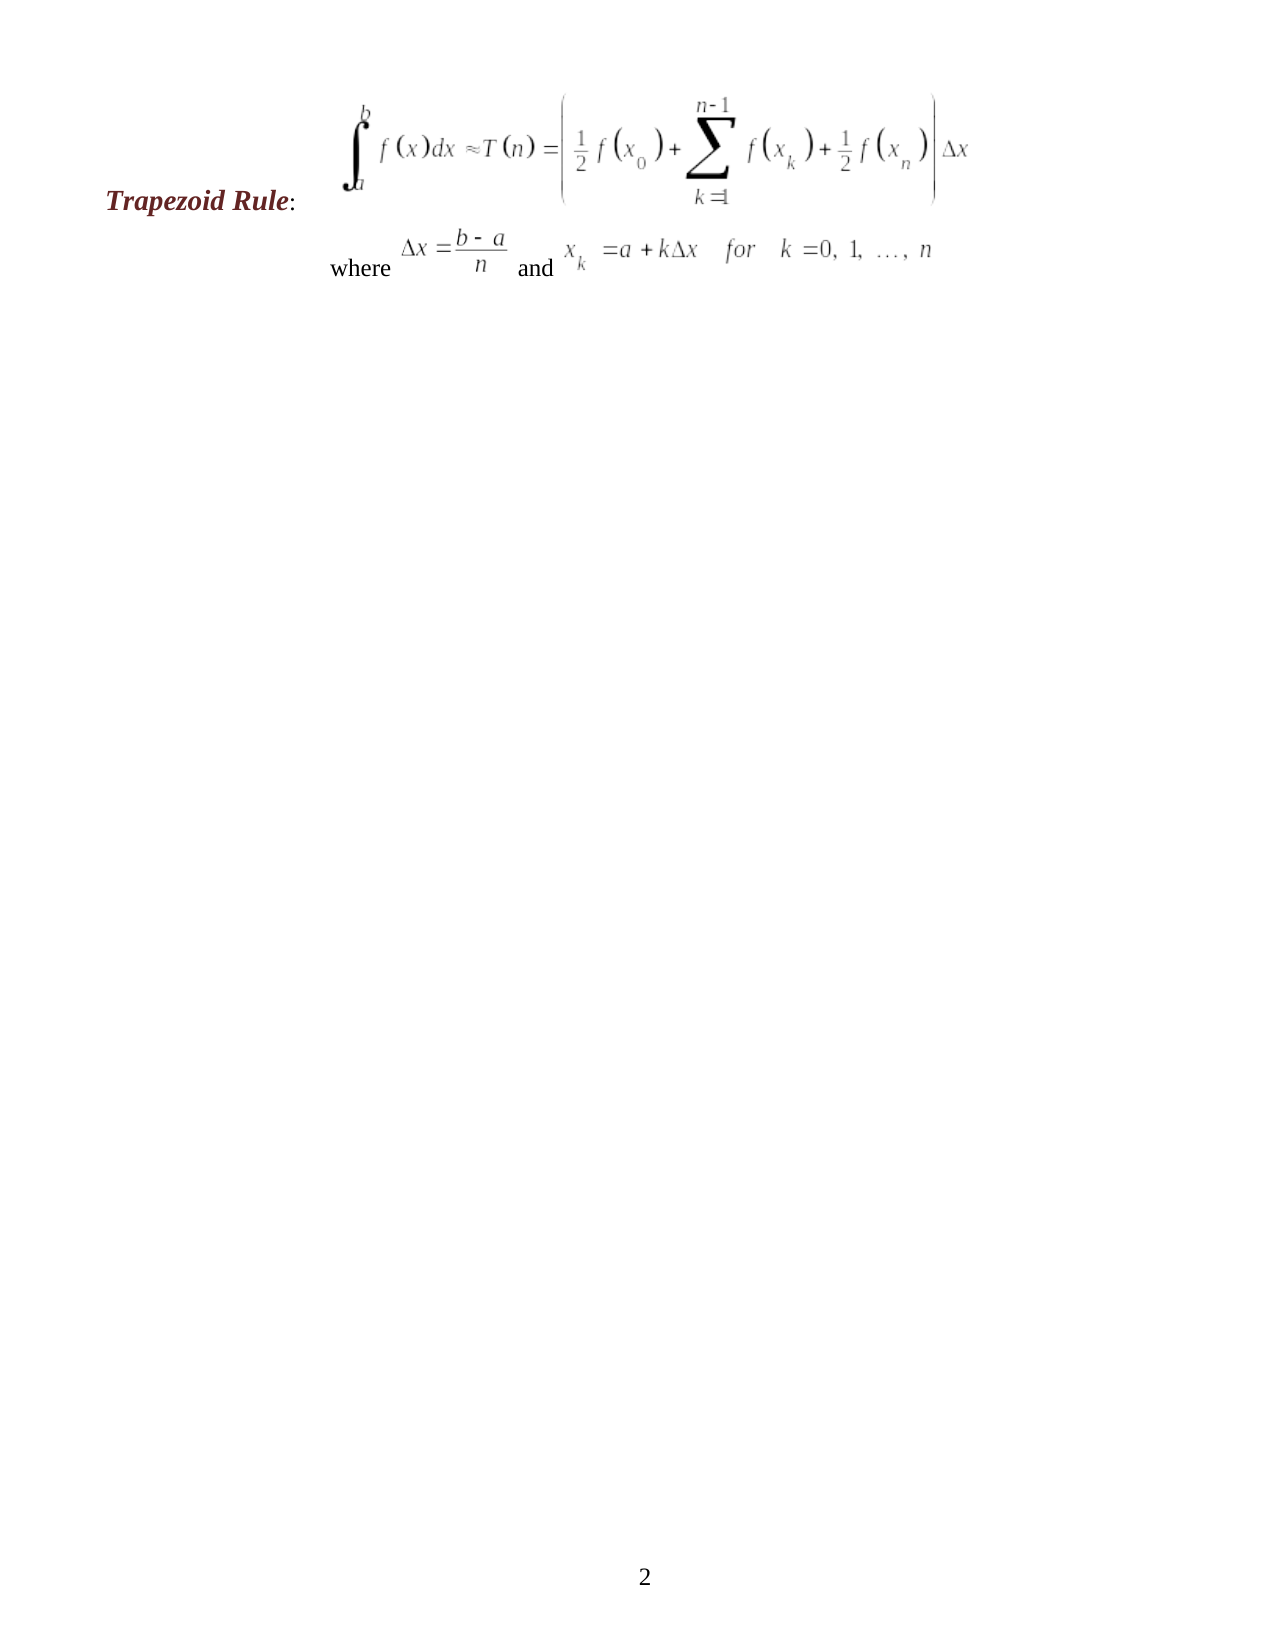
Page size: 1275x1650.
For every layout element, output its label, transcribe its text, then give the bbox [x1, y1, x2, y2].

text Trapezoid Rule: [105, 90, 1185, 217]
text where and [105, 222, 1185, 282]
